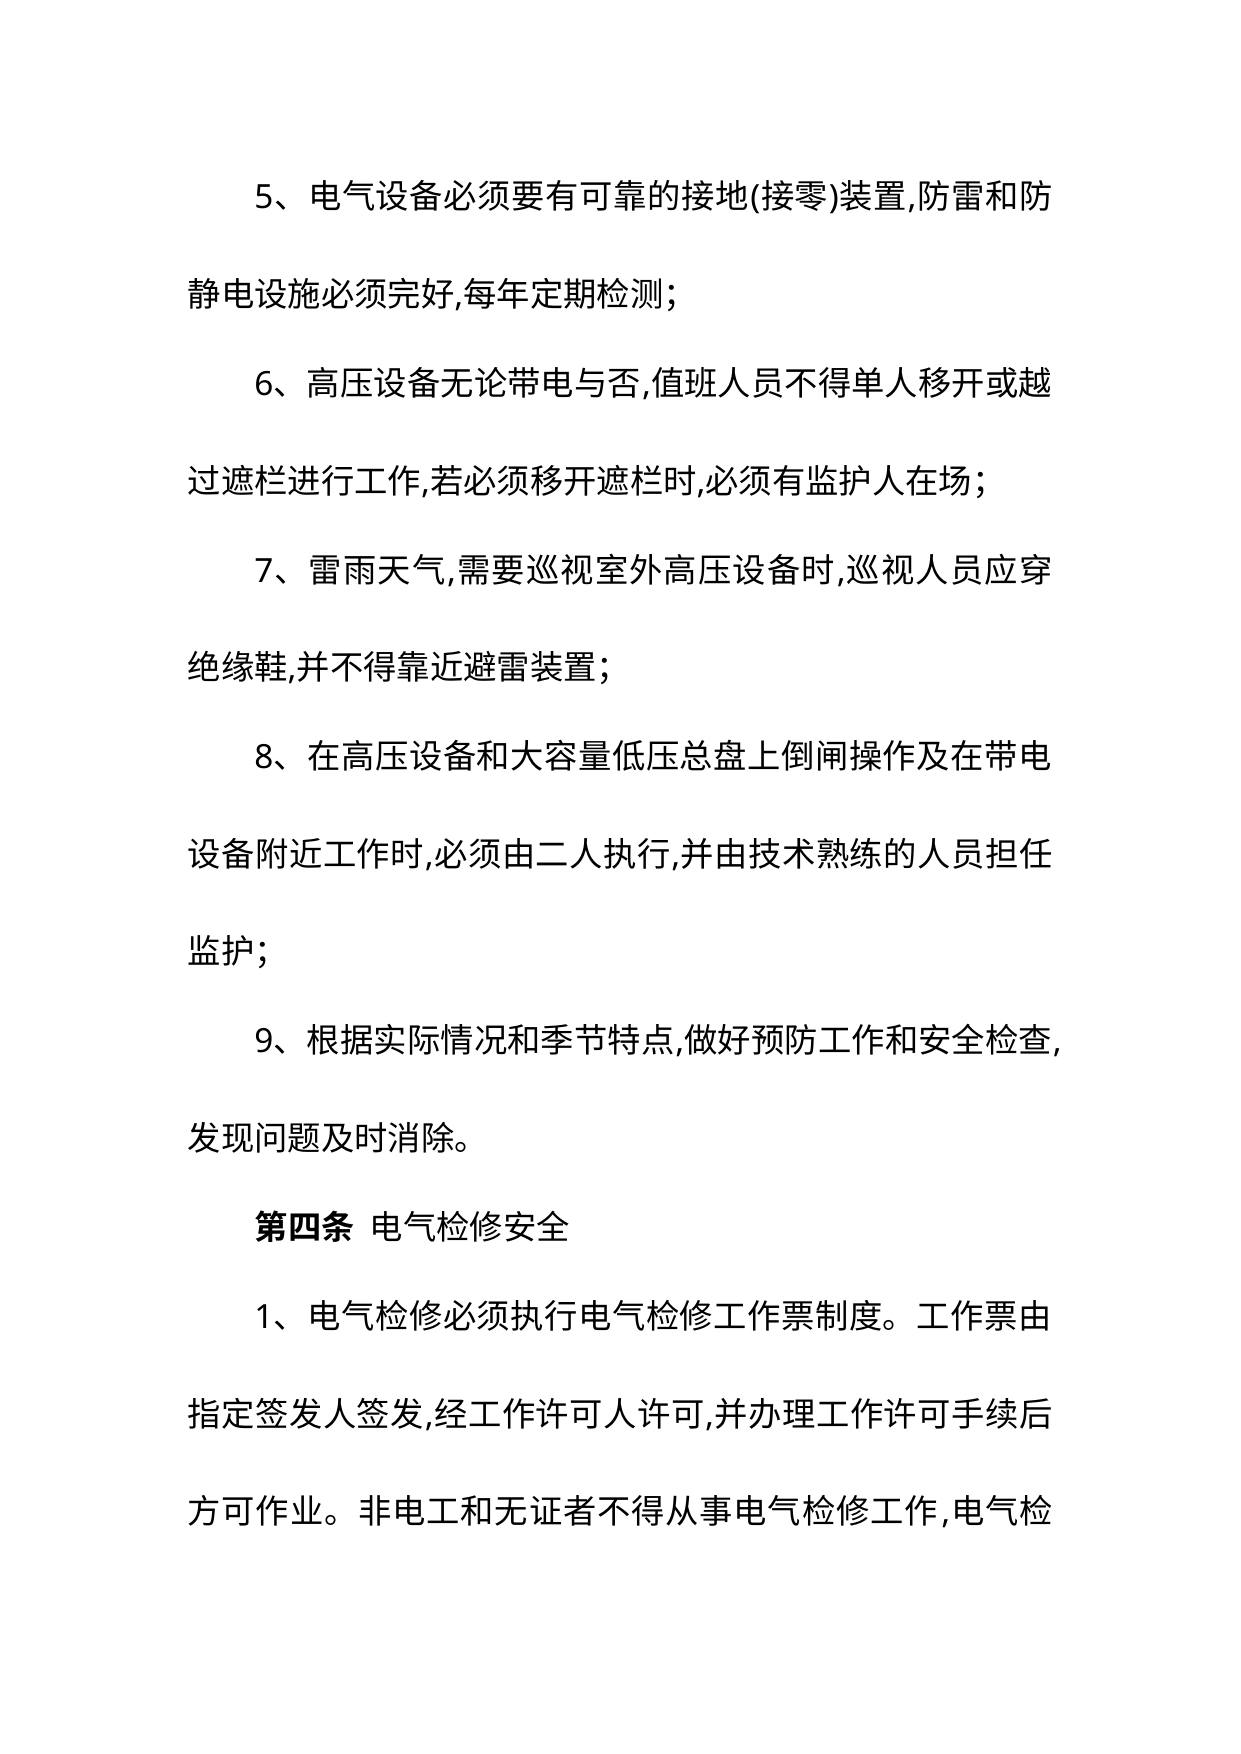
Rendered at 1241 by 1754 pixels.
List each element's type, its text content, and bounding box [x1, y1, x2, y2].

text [187, 1282, 1053, 1542]
text 9、根据实际情况和季节特点,做好预防工作和安全检查,发现问题及时消除。 [187, 1006, 1053, 1168]
text 5、电气设备必须要有可靠的接地(接零)装置,防雷和防静电设施必须完好,每年定期检测； [187, 162, 1053, 324]
text 6、高压设备无论带电与否,值班人员不得单人移开或越过遮栏进行工作,若必须移开遮栏时,必须有监护人在场； [187, 349, 1053, 511]
text 7、雷雨天气,需要巡视室外高压设备时,巡视人员应穿绝缘鞋,并不得靠近避雷装置； [187, 535, 1053, 698]
text 第四条 电气检修安全 [187, 1193, 1053, 1258]
text 8、在高压设备和大容量低压总盘上倒闸操作及在带电设备附近工作时,必须由二人执行,并由技术熟练的人员担任监护； [187, 722, 1053, 982]
